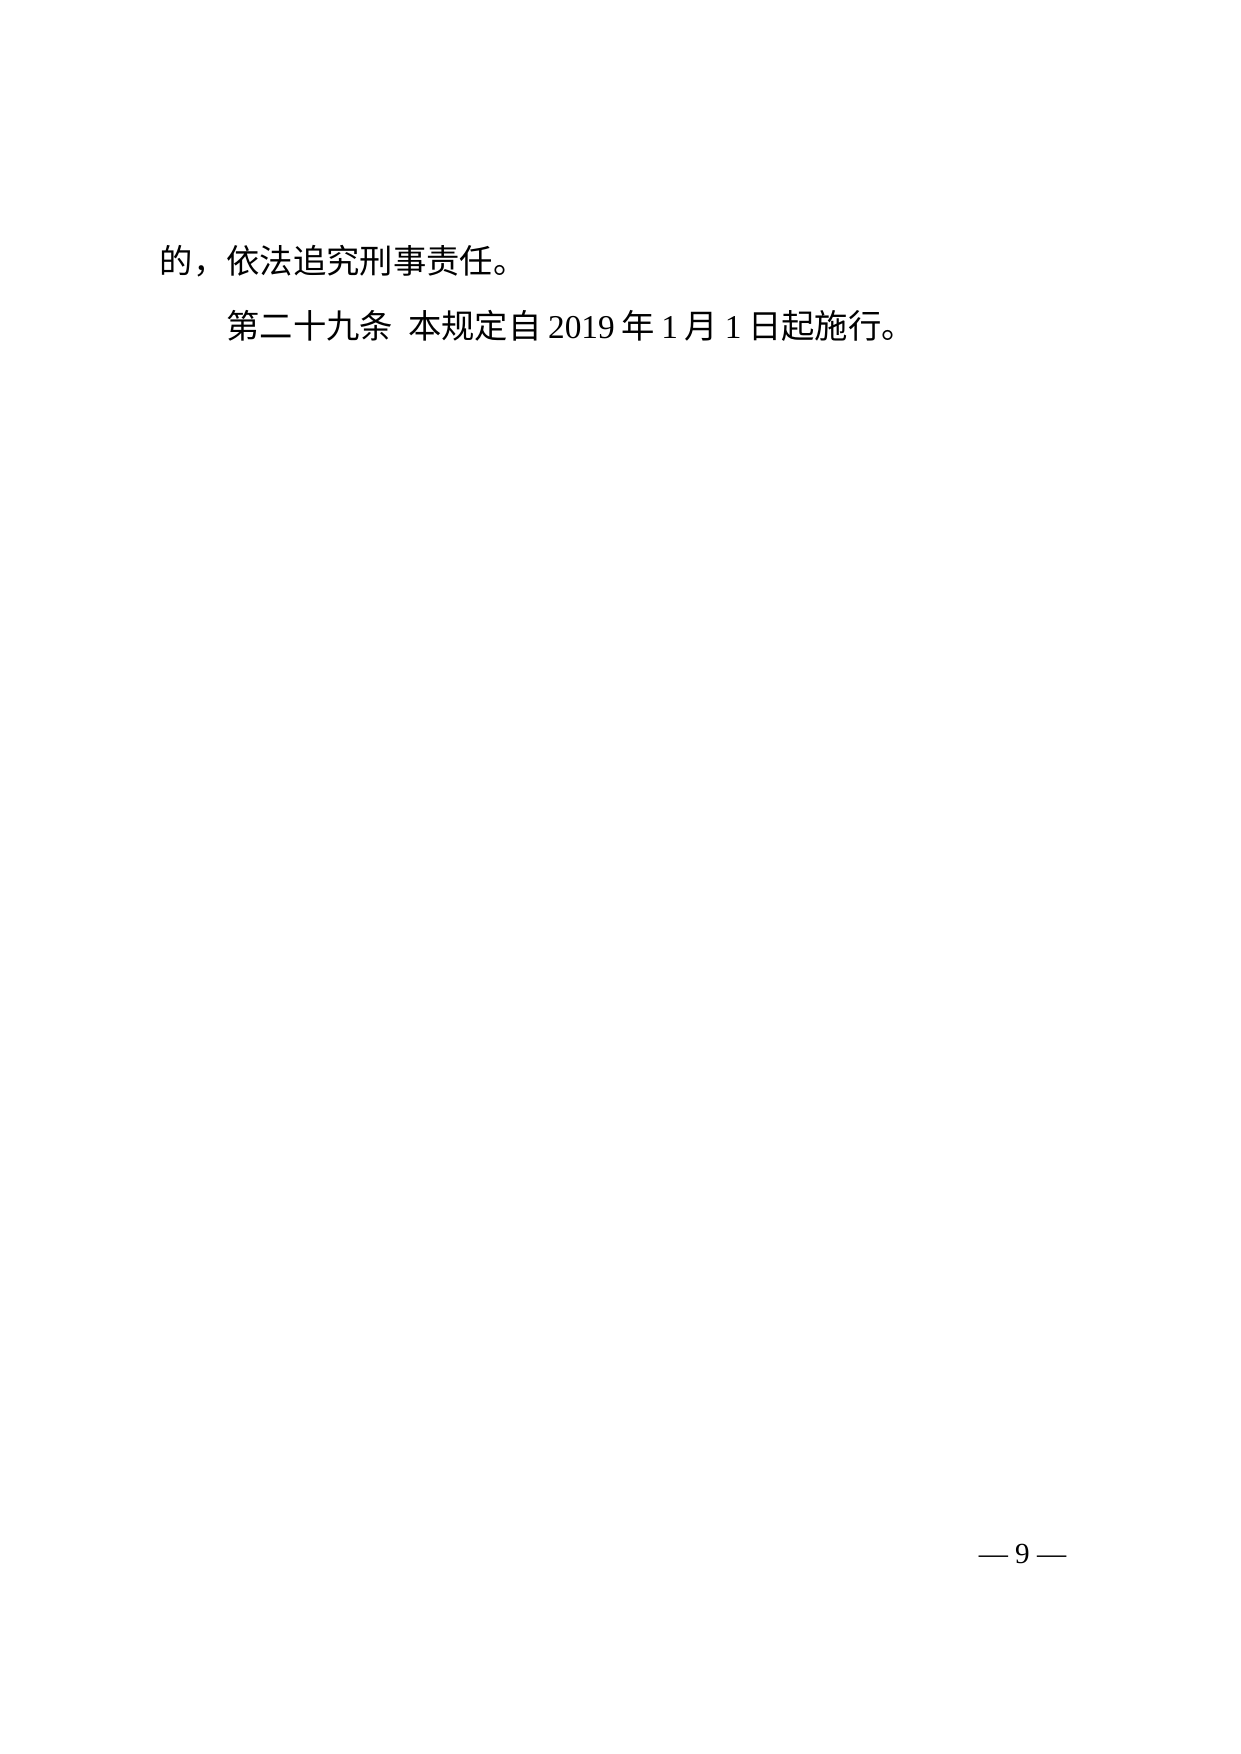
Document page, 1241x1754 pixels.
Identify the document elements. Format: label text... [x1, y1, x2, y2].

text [159, 227, 1081, 292]
text 第二十九条 本规定自2019年1月1日起施行。 [159, 292, 1081, 357]
